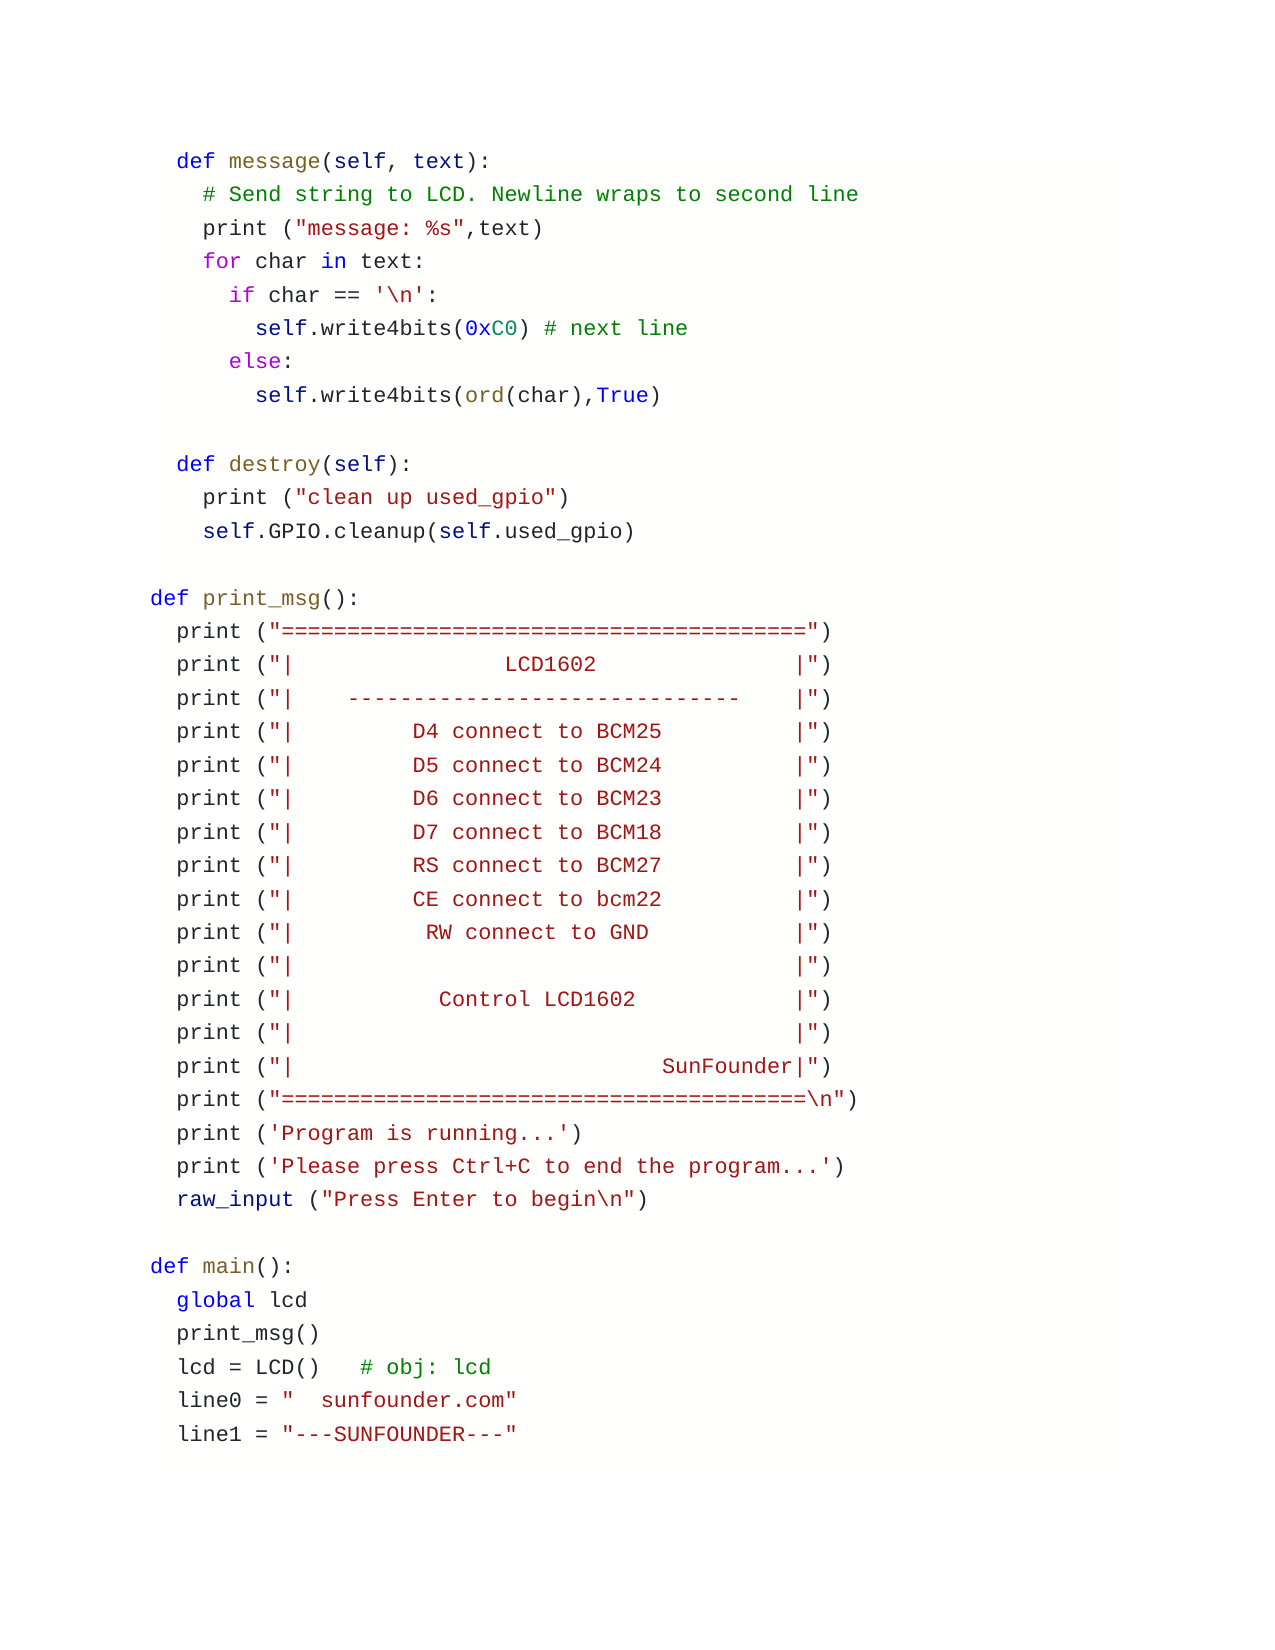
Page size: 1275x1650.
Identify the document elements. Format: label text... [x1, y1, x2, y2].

text print ("clean up used_gpio") [150, 486, 1125, 511]
text print ("| RW connect to GND |") [150, 921, 1125, 946]
text print ("| |") [150, 954, 1125, 979]
text self.write4bits(0xC0) # next line [150, 317, 1125, 342]
text print ("| CE connect to bcm22 |") [150, 888, 1125, 912]
text line0 = " sunfounder.com" [150, 1389, 1125, 1414]
text line1 = "---SUNFOUNDER---" [150, 1423, 1125, 1447]
text print ("| ------------------------------ |") [150, 687, 1125, 712]
text print ("| D4 connect to BCM25 |") [150, 721, 1125, 745]
text def main(): [150, 1256, 1125, 1280]
text print ("| D7 connect to BCM18 |") [150, 821, 1125, 846]
text print_msg() [150, 1322, 1125, 1347]
text print ('Please press Ctrl+C to end the program...') [150, 1155, 1125, 1180]
text def destroy(self): [150, 453, 1125, 478]
text print ("| Control LCD1602 |") [150, 988, 1125, 1013]
text print ("| D5 connect to BCM24 |") [150, 754, 1125, 779]
text else: [150, 351, 1125, 375]
text print ("| D6 connect to BCM23 |") [150, 787, 1125, 812]
text print ("========================================\n") [150, 1088, 1125, 1113]
text print ("message: %s",text) [150, 217, 1125, 242]
text print ('Program is running...') [150, 1122, 1125, 1147]
text print ("| RS connect to BCM27 |") [150, 854, 1125, 879]
text raw_input ("Press Enter to begin\n") [150, 1189, 1125, 1213]
text print ("| SunFounder|") [150, 1055, 1125, 1080]
text print ("| LCD1602 |") [150, 654, 1125, 678]
text self.write4bits(ord(char),True) [150, 384, 1125, 409]
text print ("| |") [150, 1021, 1125, 1046]
text self.GPIO.cleanup(self.used_gpio) [150, 520, 1125, 545]
text global lcd [150, 1289, 1125, 1314]
text print ("========================================") [150, 620, 1125, 645]
text def message(self, text): [150, 150, 1125, 175]
text # Send string to LCD. Newline wraps to second line [150, 183, 1125, 208]
text def print_msg(): [150, 587, 1125, 612]
text for char in text: [150, 250, 1125, 275]
text lcd = LCD() # obj: lcd [150, 1356, 1125, 1381]
text if char == '\n': [150, 284, 1125, 308]
